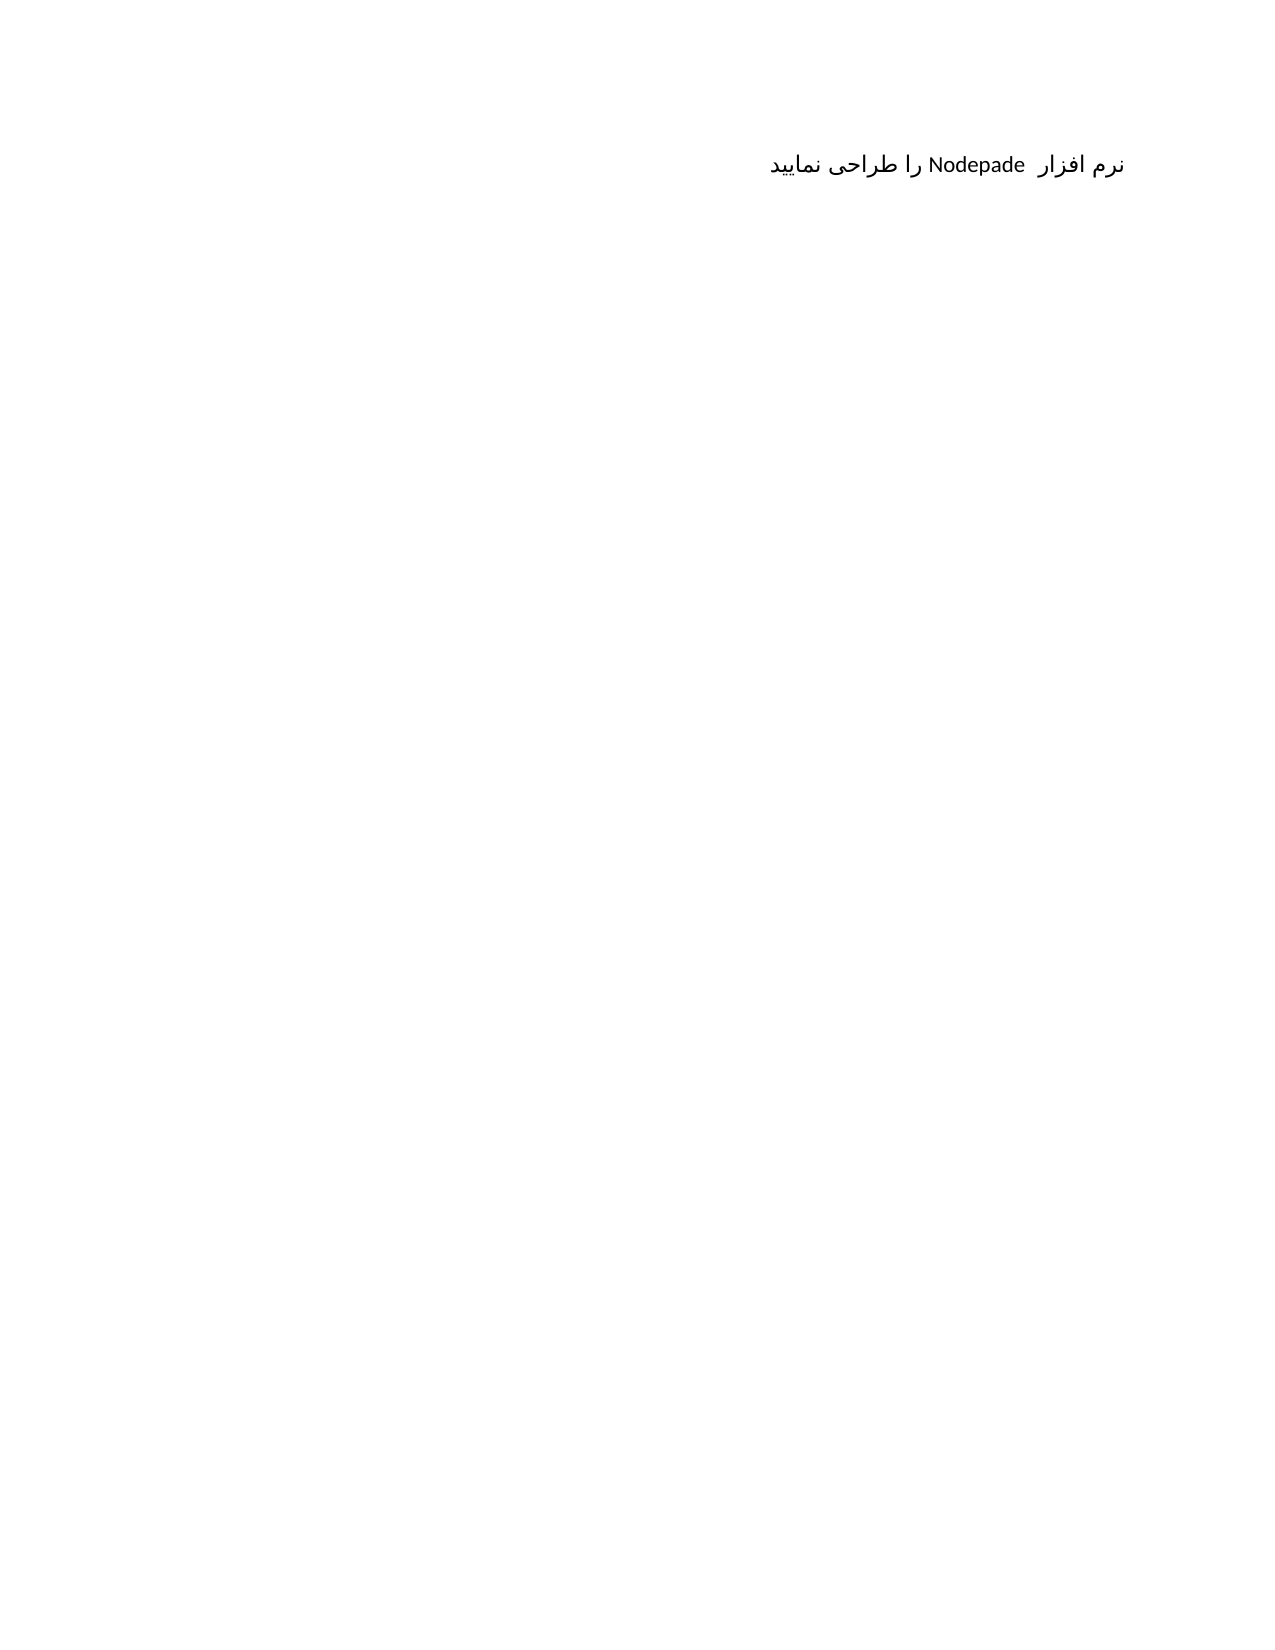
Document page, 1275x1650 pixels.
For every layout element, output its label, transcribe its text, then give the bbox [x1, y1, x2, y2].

text نرم افزار Nodepade را طراحی نمایید [150, 150, 1125, 178]
